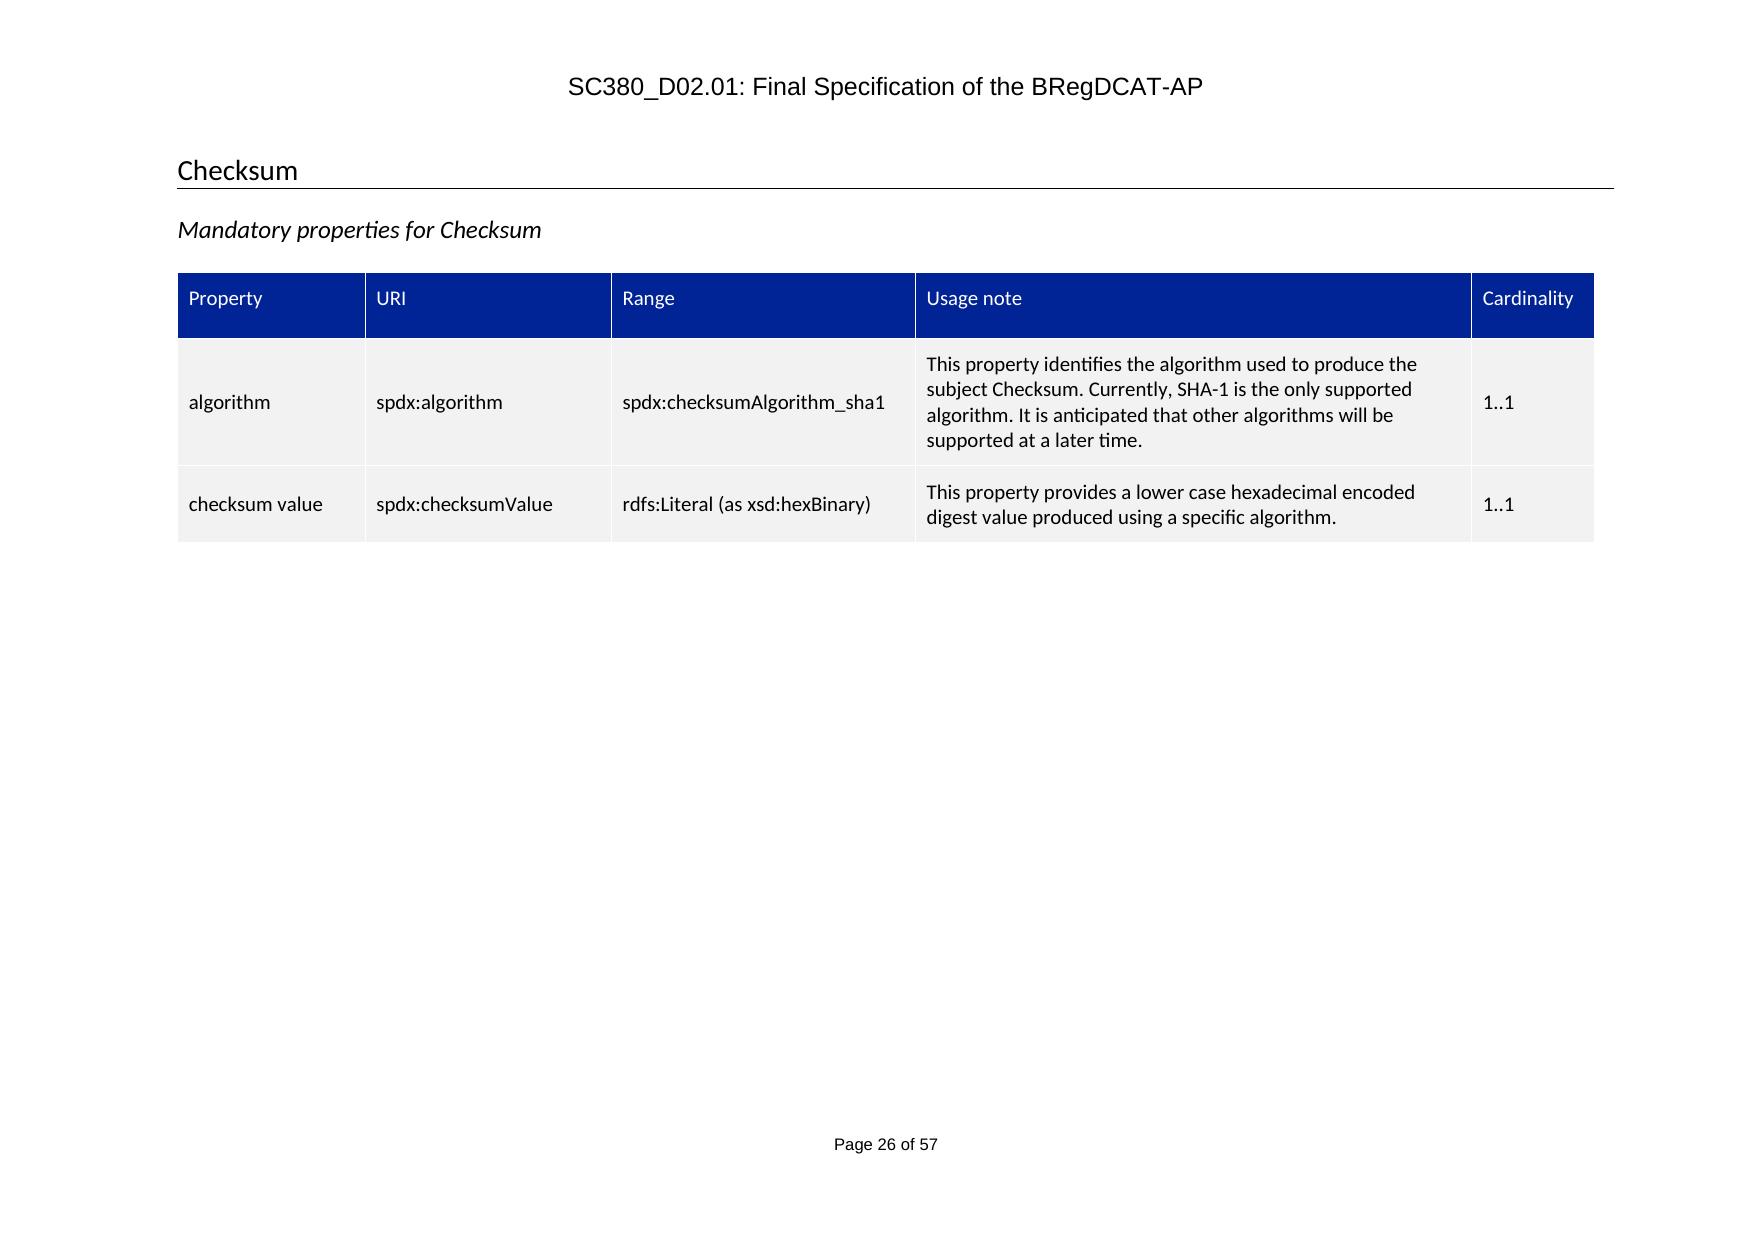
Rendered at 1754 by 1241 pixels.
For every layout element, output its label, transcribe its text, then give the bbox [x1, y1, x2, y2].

table_cell spdx:algorithm [366, 339, 611, 465]
table_header Usage note [916, 273, 1471, 338]
table_cell This property identifies the algorithm used to produce the subject Checksum. Currently, SHA-1 is the only supported algorithm. It is anticipated that other algorithms will be supported at a later time. [916, 339, 1471, 465]
table_cell 1..1 [1472, 466, 1594, 542]
table_cell This property provides a lower case hexadecimal encoded digest value produced using a specific algorithm. [916, 466, 1471, 542]
table_header Cardinality [1472, 273, 1594, 338]
table_cell checksum value [178, 466, 365, 542]
subtitle Checksum [177, 152, 1614, 188]
table_header Property [178, 273, 365, 338]
table_cell spdx:checksumAlgorithm_sha1 [612, 339, 915, 465]
table_cell spdx:checksumValue [366, 466, 611, 542]
table_header URI [366, 273, 611, 338]
table_cell algorithm [178, 339, 365, 465]
table_cell rdfs:Literal (as xsd:hexBinary) [612, 466, 915, 542]
text Mandatory properties for Checksum [177, 214, 1594, 244]
table_header Range [612, 273, 915, 338]
table_cell 1..1 [1472, 339, 1594, 465]
